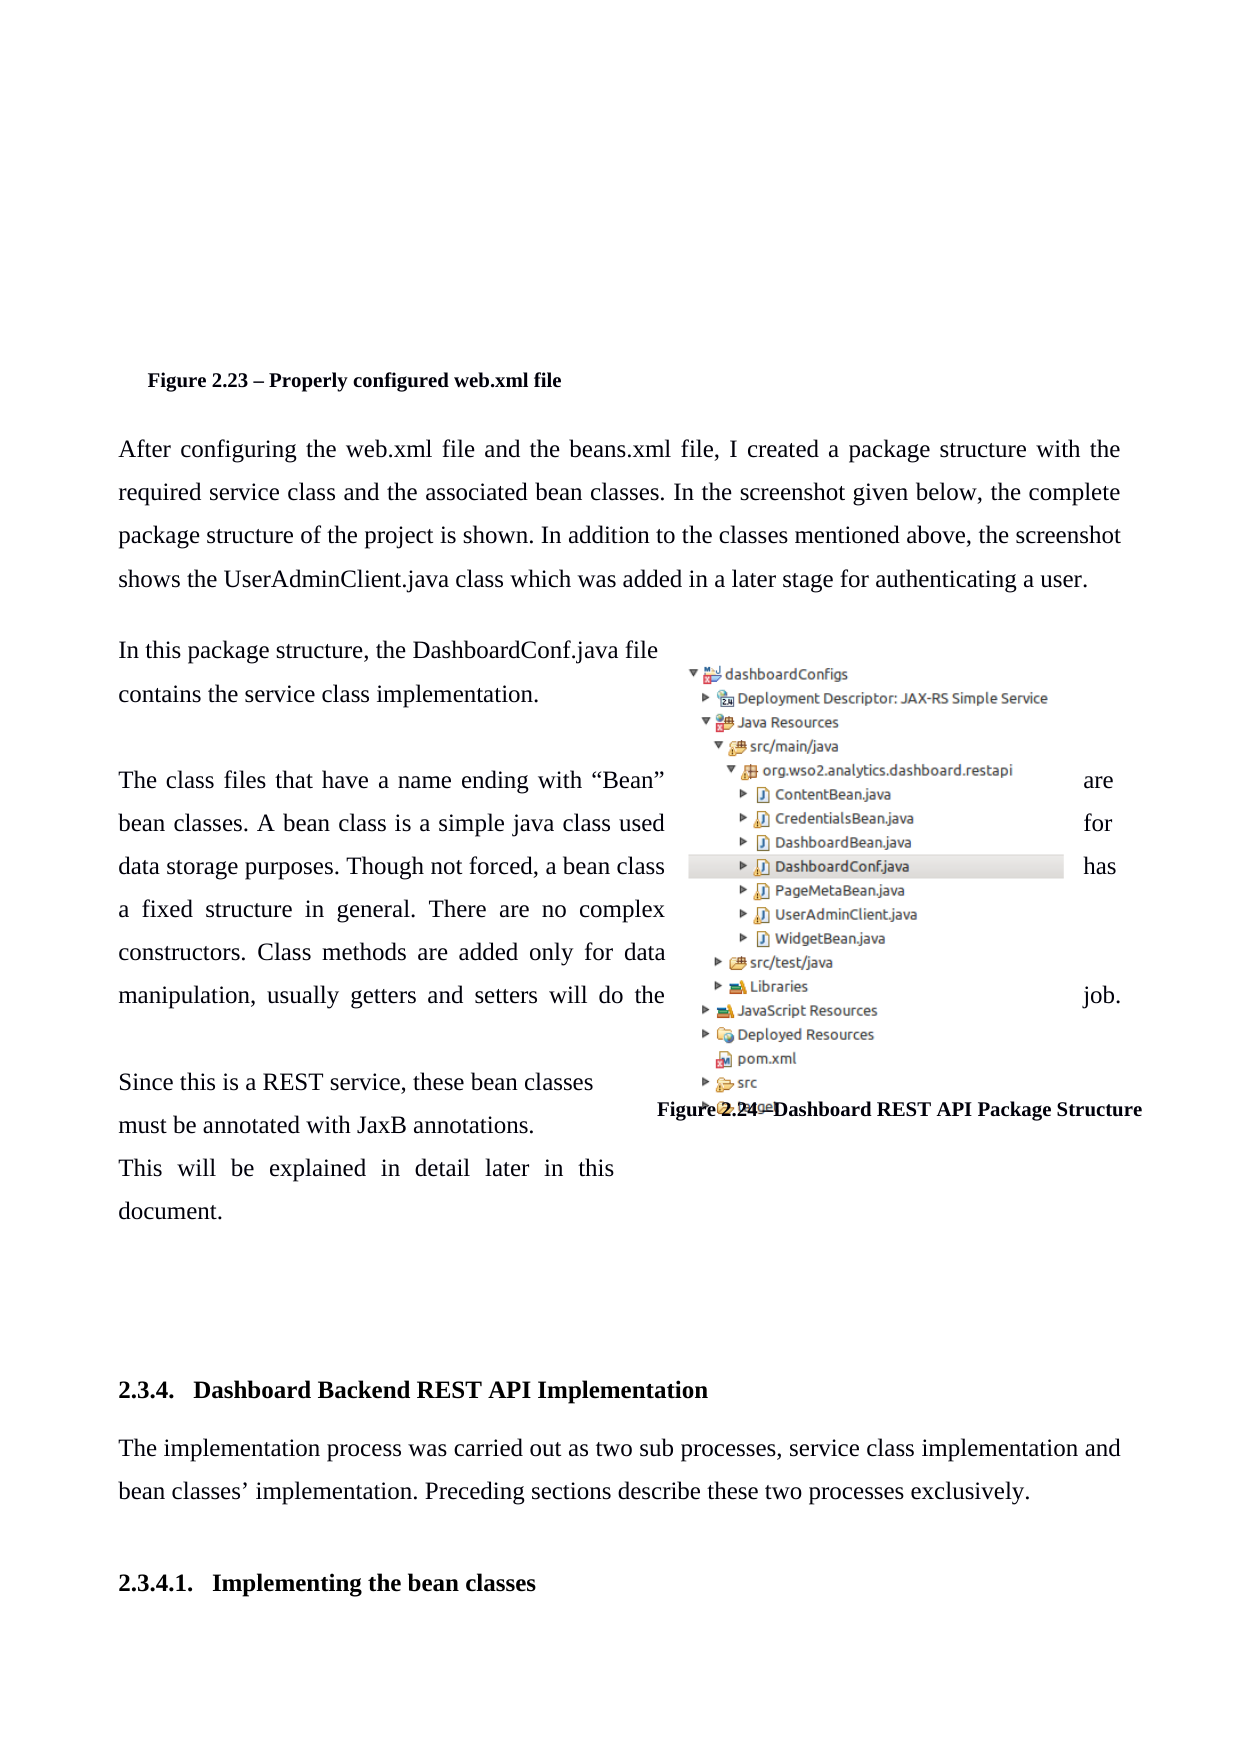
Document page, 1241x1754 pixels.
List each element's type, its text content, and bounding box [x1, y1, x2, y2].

subtitle Dashboard Backend REST API Implementation [118, 1375, 1122, 1404]
text The implementation process was carried out as two sub processes, service class implementation and bean classes’ implementation. Preceding sections describe these two processes exclusively. [118, 1433, 1122, 1504]
text Since this is a REST service, these bean classes [118, 1067, 1122, 1096]
text This will be explained in detail later in this document. [118, 1153, 615, 1225]
picture [778, 1103, 784, 1110]
picture [684, 707, 1065, 765]
text After configuring the web.xml file and the beans.xml file, I created a package structure with the required service class and the associated bean classes. In the screenshot given below, the complete package structure of the project is shown. In addition to the classes mentioned above, the screenshot shows the UserAdminClient.java class which was added in a later stage for authenticating a user. [118, 434, 1122, 592]
text In this package structure, the DashboardConf.java file contains the service class implementation. [118, 636, 1122, 707]
picture [684, 1009, 1065, 1067]
subtitle Implementing the bean classes [118, 1568, 1122, 1597]
text The class files that have a name ending with “Bean” are bean classes. A bean class is a simple java class used for data storage purposes. Though not forced, a bean class has a fixed structure in general. There are no complex constructors. Class methods are added only for data manipulation, usually getters and setters will do the job. [118, 765, 1122, 1009]
picture [684, 1096, 1065, 1110]
text must be annotated with JaxB annotations. [118, 1110, 1122, 1139]
